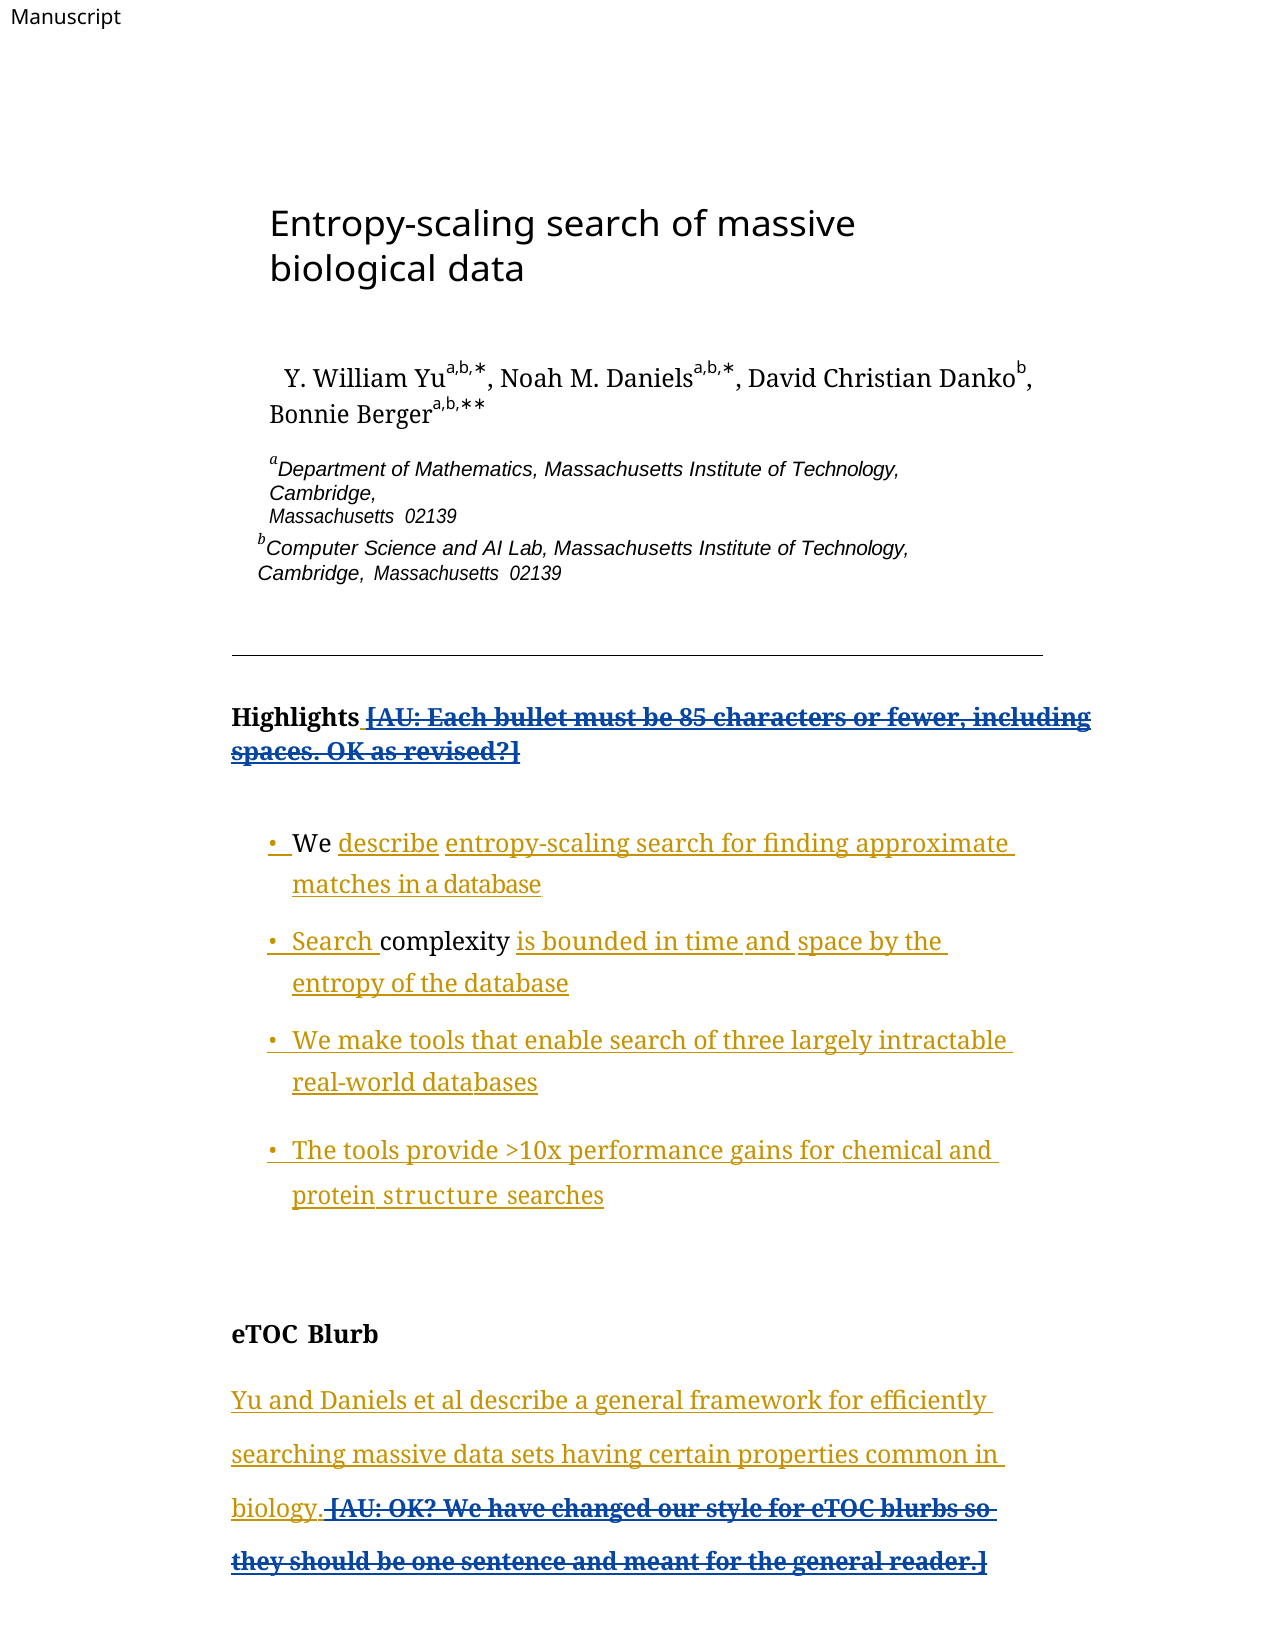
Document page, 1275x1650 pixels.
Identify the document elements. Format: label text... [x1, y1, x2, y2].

text Entropy-scaling search of massive biological data [269, 201, 1002, 290]
text Y. William Yua,b,∗, Noah M. Danielsa,b,∗, David Christian Dankob, [284, 359, 1096, 395]
subtitle eTOC Blurb [231, 1317, 1096, 1351]
list We [267, 825, 1041, 901]
list complexity [267, 924, 1041, 999]
text Massachusetts 02139 [269, 505, 1002, 528]
subtitle Highlights [231, 699, 1096, 768]
text aDepartment of Mathematics, Massachusetts Institute of Technology, Cambridge, [269, 449, 1002, 504]
text bComputer Science and AI Lab, Massachusetts Institute of Technology, Cambridge, Massachusetts 02139 [257, 528, 1014, 584]
text Bonnie Bergera,b,∗∗ [269, 395, 1003, 431]
text Manuscript [10, 0, 1096, 31]
